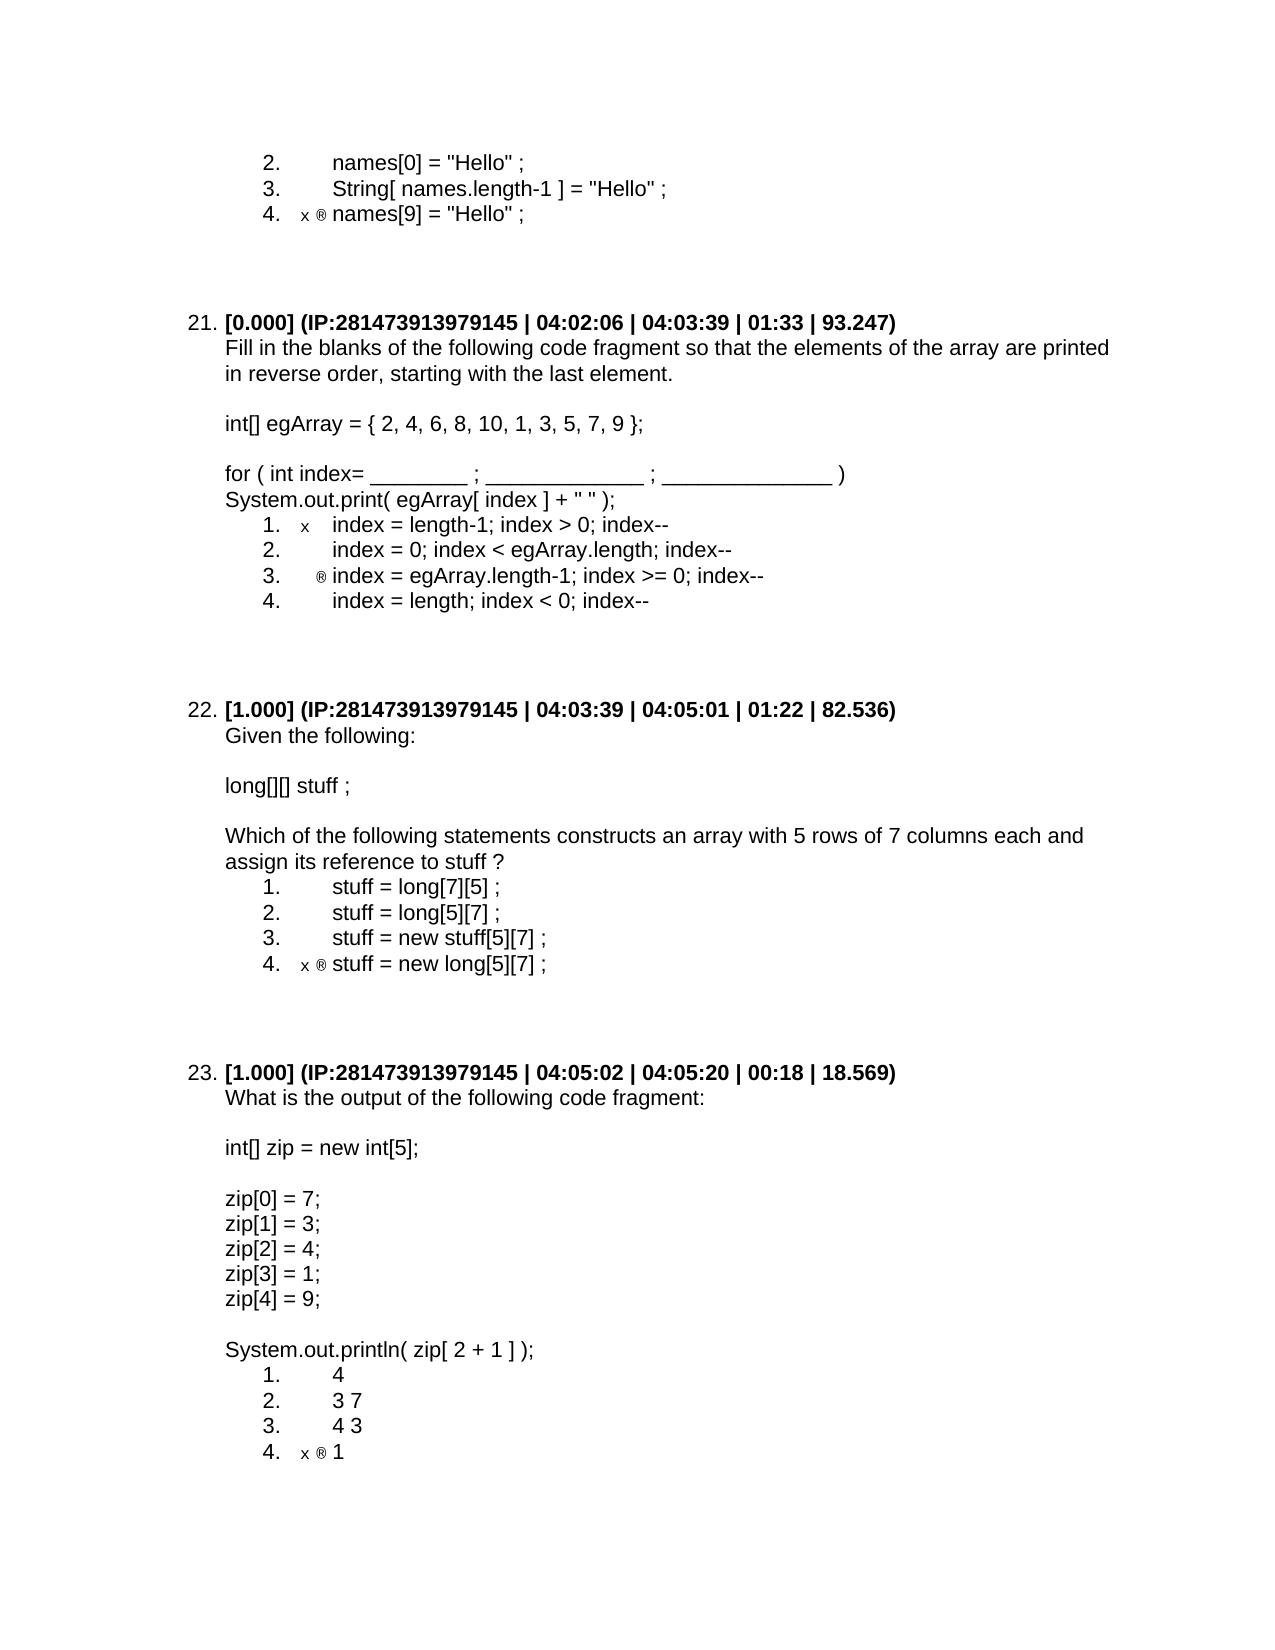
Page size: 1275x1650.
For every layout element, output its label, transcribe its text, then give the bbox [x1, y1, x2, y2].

list stuff = new stuff[5][7] ; [262, 925, 1125, 950]
list [1.000] (IP:281473913979145 | 04:05:02 | 04:05:20 | 00:18 | 18.569) What is the output of the following code fragment: int[] zip = new int[5]; zip[0] = 7; zip[1] = 3; zip[2] = 4; zip[3] = 1; zip[4] = 9; System.out.println( zip[ 2 + 1 ] ); [187, 1059, 1125, 1362]
list 4 [262, 1362, 1125, 1387]
list ® index = egArray.length-1; index >= 0; index-- [262, 563, 1125, 588]
list x ® 1 [262, 1438, 1125, 1464]
list x ® stuff = new long[5][7] ; [262, 950, 1125, 976]
list stuff = long[5][7] ; [262, 899, 1125, 925]
list x index = length-1; index > 0; index-- [262, 512, 1125, 537]
list 3 7 [262, 1387, 1125, 1413]
list names[0] = "Hello" ; [262, 150, 1125, 176]
list [0.000] (IP:281473913979145 | 04:02:06 | 04:03:39 | 01:33 | 93.247) Fill in the blanks of the following code fragment so that the elements of the array are printed in reverse order, starting with the last element. int[] egArray = { 2, 4, 6, 8, 10, 1, 3, 5, 7, 9 }; for ( int index= ________ ; _____________ ; ______________ ) System.out.print( egArray[ index ] + " " ); [187, 310, 1125, 512]
list [1.000] (IP:281473913979145 | 04:03:39 | 04:05:01 | 01:22 | 82.536) Given the following: long[][] stuff ; Which of the following statements constructs an array with 5 rows of 7 columns each and assign its reference to stuff ? [187, 697, 1125, 874]
list index = length; index < 0; index-- [262, 588, 1125, 614]
list index = 0; index < egArray.length; index-- [262, 537, 1125, 563]
list String[ names.length-1 ] = "Hello" ; [262, 176, 1125, 201]
list stuff = long[7][5] ; [262, 874, 1125, 899]
list x ® names[9] = "Hello" ; [262, 201, 1125, 227]
list 4 3 [262, 1413, 1125, 1438]
